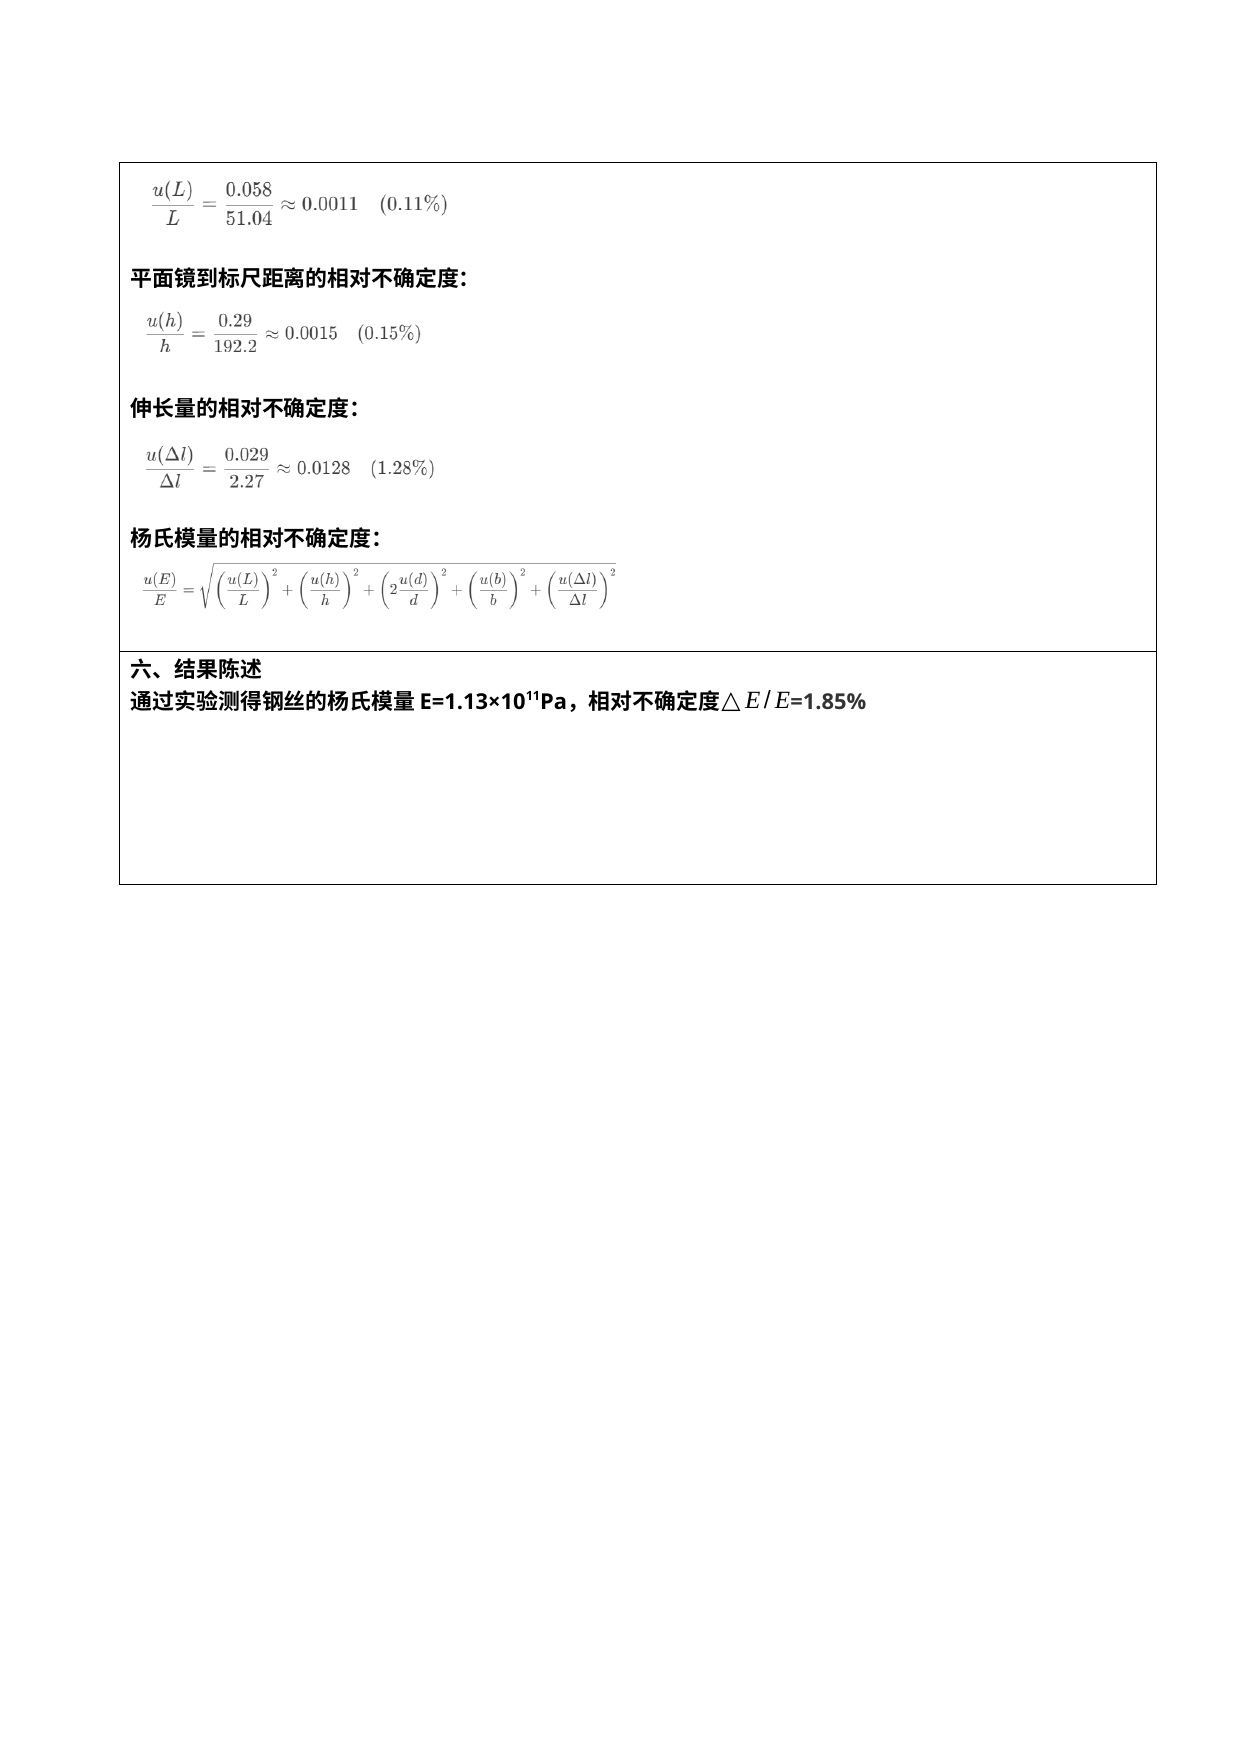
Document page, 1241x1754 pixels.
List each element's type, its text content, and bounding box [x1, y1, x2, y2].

picture [130, 553, 637, 621]
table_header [120, 163, 1156, 651]
table_cell 六、结果陈述 通过实验测得钢丝的杨氏模量E=1.13×1011Pa，相对不确定度=1.85% [120, 652, 1156, 883]
picture [130, 423, 444, 505]
picture [130, 293, 435, 366]
picture [130, 163, 470, 241]
